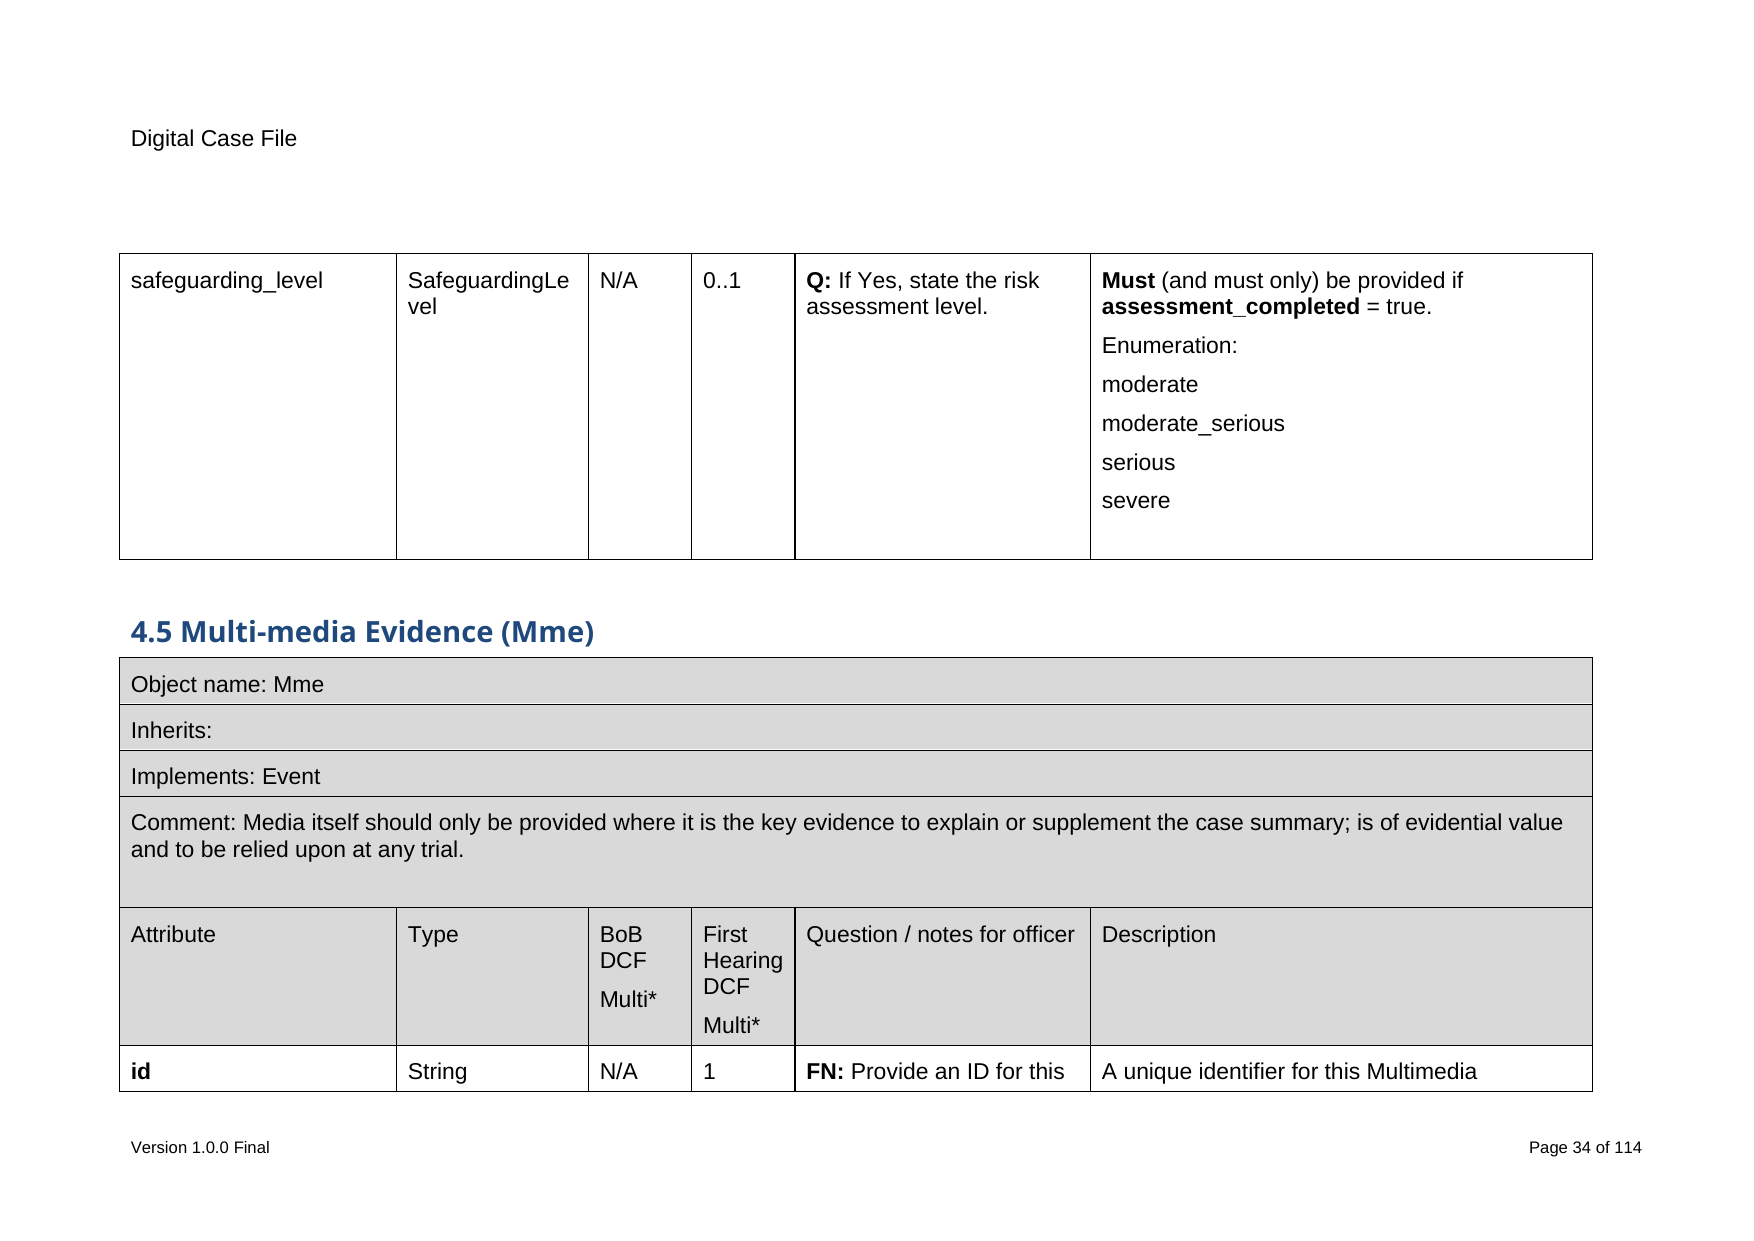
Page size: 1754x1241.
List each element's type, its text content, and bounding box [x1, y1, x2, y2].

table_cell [796, 1046, 1090, 1091]
table_cell First Hearing DCF Multi* [692, 908, 794, 1045]
table_cell Attribute [120, 908, 396, 1045]
table_cell 1 [692, 1046, 794, 1091]
table_cell safeguarding_level [120, 254, 396, 559]
table_cell Comment: Media itself should only be provided where it is the key evidence to explain or supplement the case summary; is of evidential value and to be relied upon at any trial. [120, 797, 1592, 907]
table_cell N/A [589, 1046, 691, 1091]
table_cell SafeguardingLevel [397, 254, 588, 559]
table_header Object name: Mme [120, 658, 1592, 703]
table_cell 0..1 [692, 254, 794, 559]
table_cell id [120, 1046, 396, 1091]
table_cell Must (and must only) be provided if assessment_completed = true. Enumeration: moderate moderate_serious serious severe [1091, 254, 1592, 559]
table_cell String [397, 1046, 588, 1091]
table_cell Question / notes for officer [796, 908, 1090, 1045]
table_cell Implements: Event [120, 751, 1592, 796]
table_cell Type [397, 908, 588, 1045]
table_cell Inherits: [120, 705, 1592, 749]
table_cell BoB DCF Multi* [589, 908, 691, 1045]
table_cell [1091, 1046, 1592, 1091]
table_cell N/A [589, 254, 691, 559]
table_cell Description [1091, 908, 1592, 1045]
subtitle Multi-media Evidence (Mme) [131, 611, 1694, 651]
table_cell Q: If Yes, state the risk assessment level. [796, 254, 1090, 559]
